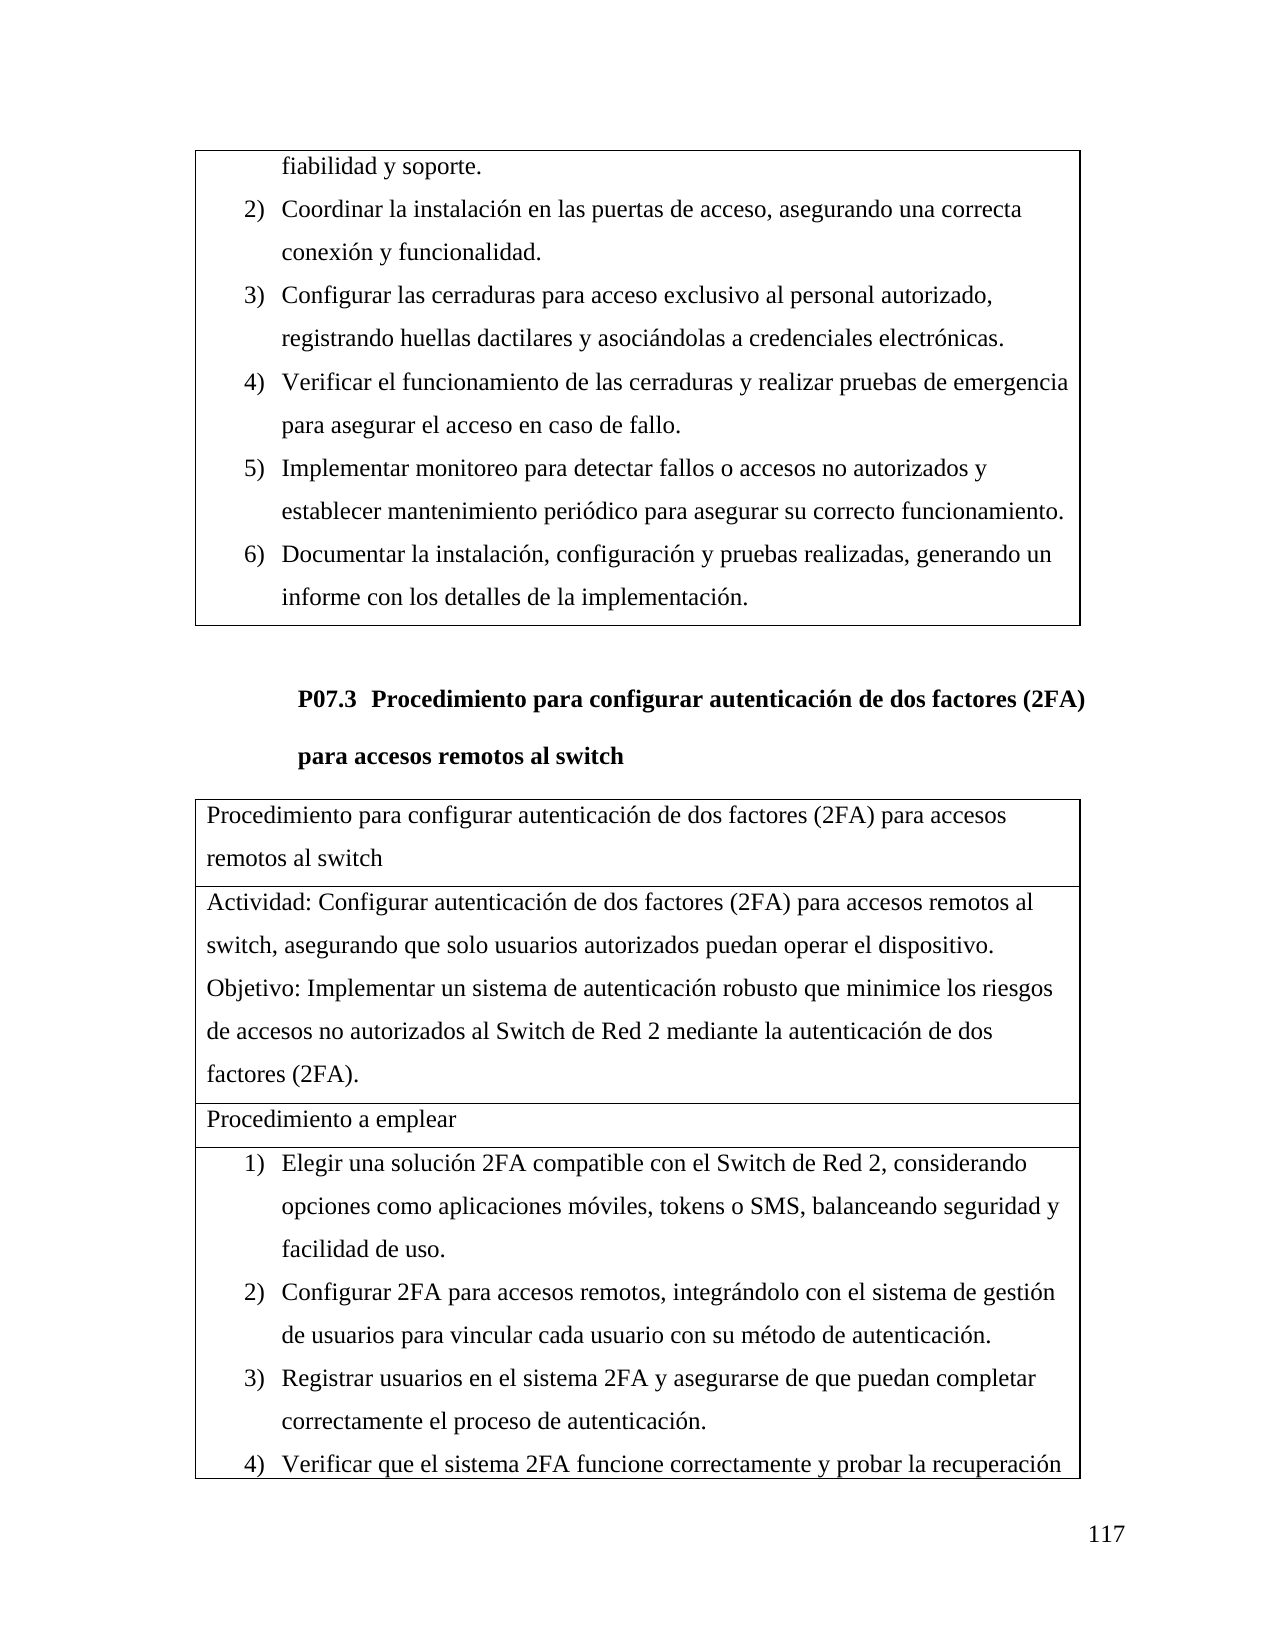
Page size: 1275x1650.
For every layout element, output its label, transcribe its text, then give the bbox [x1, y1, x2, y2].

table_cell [196, 1148, 1079, 1478]
table_header Procedimiento para configurar autenticación de dos factores (2FA) para accesos remotos al switch [196, 800, 1079, 886]
table_cell Procedimiento a emplear [196, 1104, 1079, 1147]
table_cell Actividad: Configurar autenticación de dos factores (2FA) para accesos remotos al switch, asegurando que solo usuarios autorizados puedan operar el dispositivo. Objetivo: Implementar un sistema de autenticación robusto que minimice los riesgos de accesos no autorizados al Switch de Red 2 mediante la autenticación de dos factores (2FA). [196, 887, 1079, 1103]
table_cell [196, 151, 1079, 625]
list Procedimiento para configurar autenticación de dos factores (2FA) para accesos remotos al switch [298, 684, 1125, 770]
